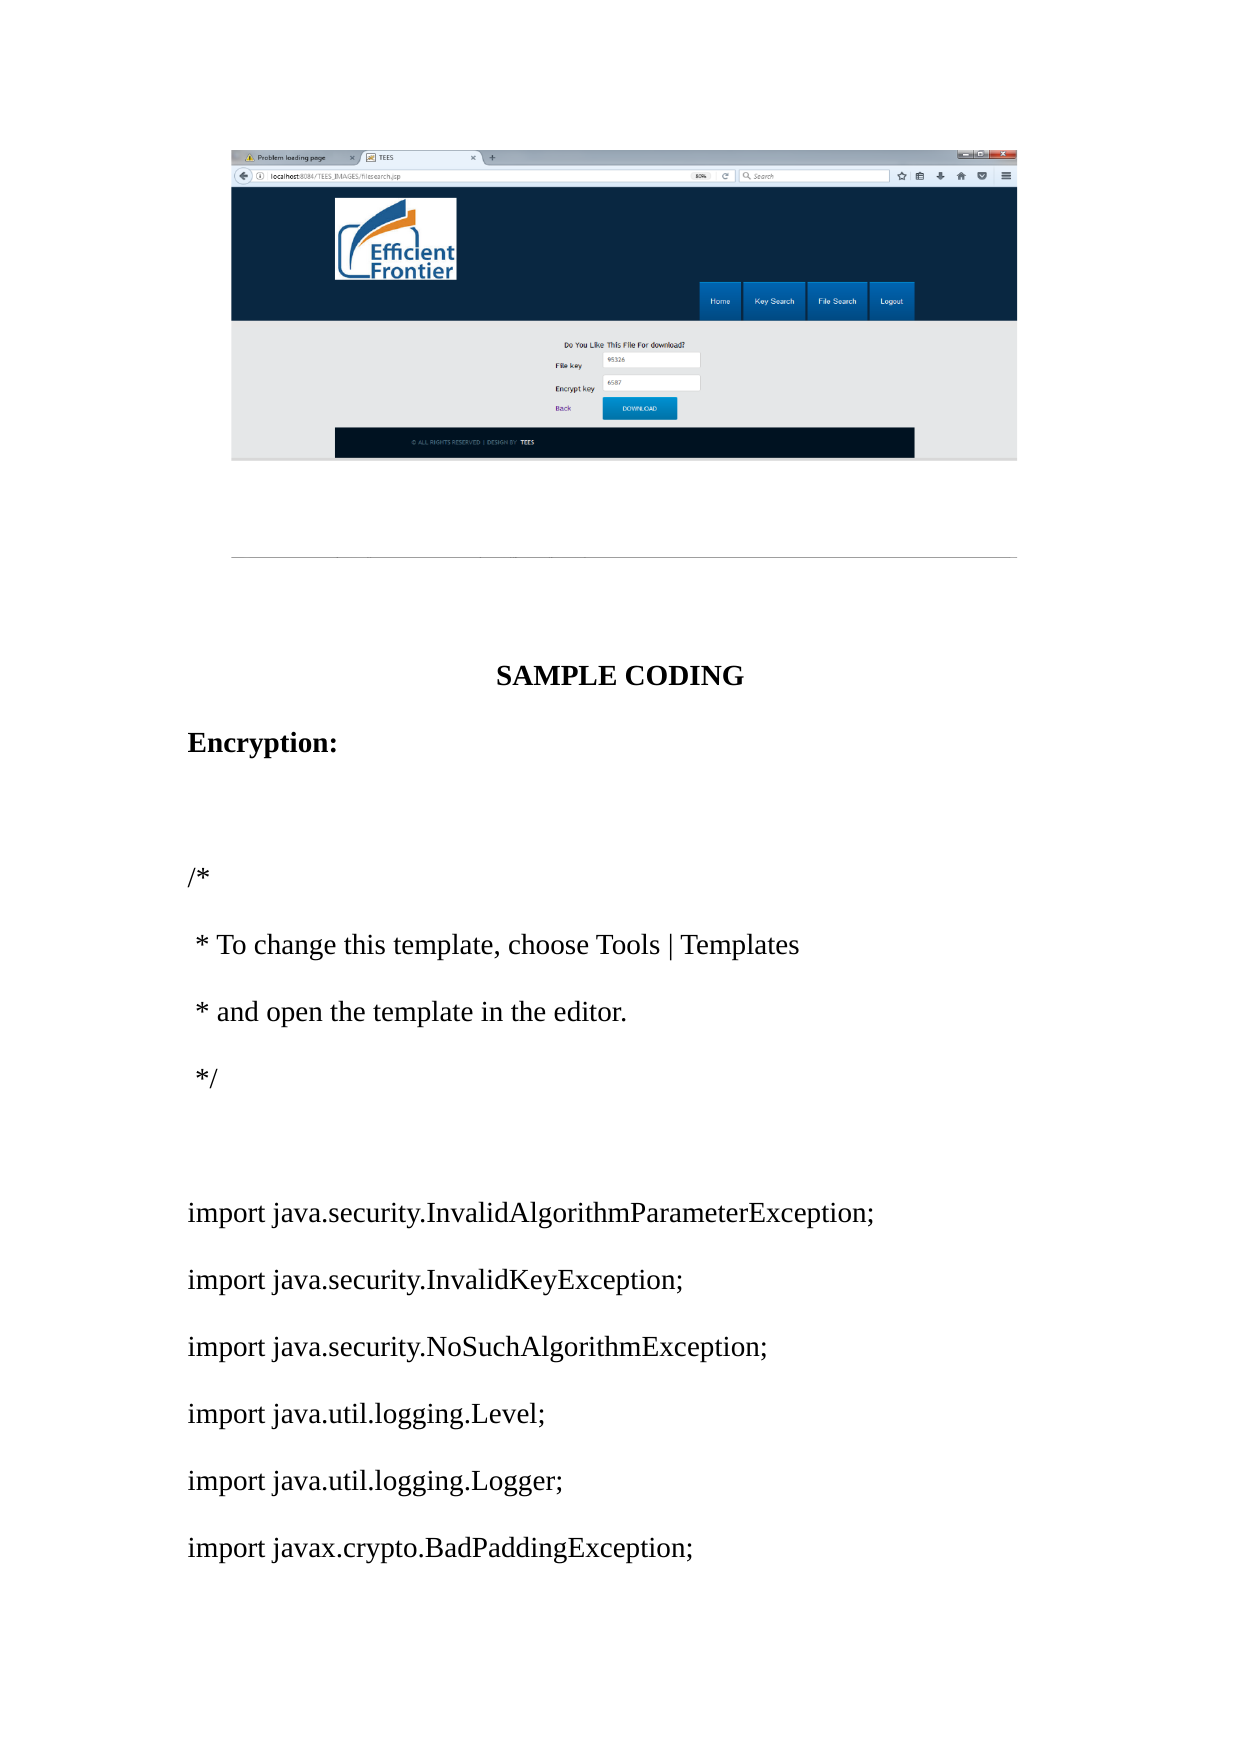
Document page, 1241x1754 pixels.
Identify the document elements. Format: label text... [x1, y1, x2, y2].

text import javax.crypto.BadPaddingException; [187, 1531, 1053, 1564]
picture [231, 150, 1018, 558]
text import java.util.logging.Logger; [187, 1463, 1053, 1497]
text SAMPLE CODING [187, 658, 1053, 692]
text import java.security.InvalidKeyException; [187, 1262, 1053, 1296]
text import java.security.InvalidAlgorithmParameterException; [187, 1195, 1053, 1229]
text */ [187, 1061, 1053, 1094]
text import java.security.NoSuchAlgorithmException; [187, 1329, 1053, 1363]
text /* [187, 860, 1053, 893]
text Encryption: [187, 726, 1053, 759]
text * To change this template, choose Tools | Templates [187, 927, 1053, 960]
text * and open the template in the editor. [187, 994, 1053, 1027]
text import java.util.logging.Level; [187, 1396, 1053, 1430]
